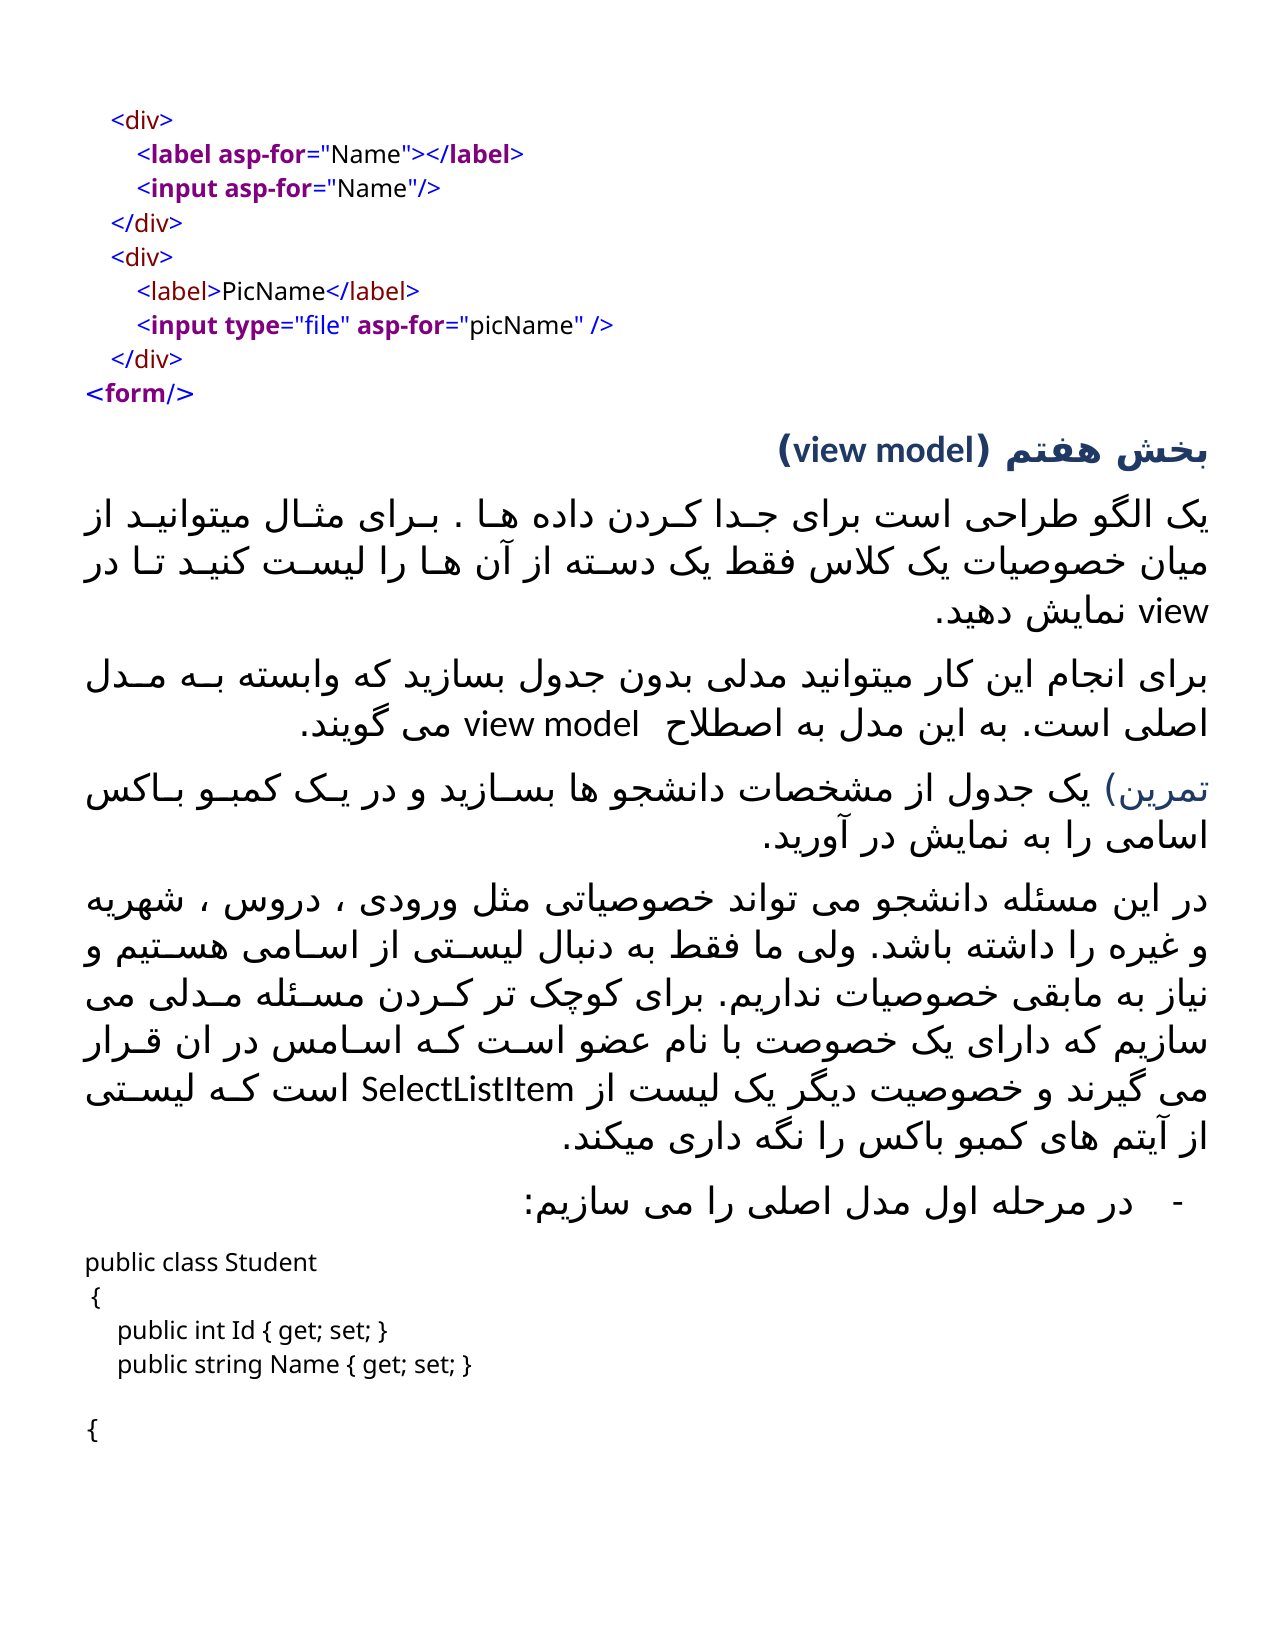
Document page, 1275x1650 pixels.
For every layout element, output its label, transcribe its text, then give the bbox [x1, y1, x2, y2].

text <input asp-for="Name"/> [84, 171, 1209, 205]
text </div> [84, 205, 1209, 239]
list } [84, 1415, 1134, 1444]
text { [84, 1278, 1209, 1313]
list در مرحله اول مدل اصلی را می سازیم: [84, 1178, 1172, 1224]
text </form> [84, 376, 1209, 409]
text <label>PicName</label> [84, 273, 1209, 307]
text public string Name { get; set; } [84, 1347, 1209, 1381]
text در این مسئله دانشجو می تواند خصوصیاتی مثل ورودی ، دروس ، شهریه و غیره را داشته باشد. ولی ما فقط به دنبال لیستی از اسامی هستیم و نیاز به مابقی خصوصیات نداریم. برای کوچک تر کردن مسئله مدلی می سازیم که دارای یک خصوصت با نام عضو است که اسامس در ان قرار می گیرند و خصوصیت دیگر یک لیست از SelectListItem است که لیستی از آیتم های کمبو باکس را نگه داری میکند. [84, 877, 1209, 1158]
text تمرین) یک جدول از مشخصات دانشجو ها بسازید و در یک کمبو باکس اسامی را به نمایش در آورید. [84, 766, 1209, 857]
text <label asp-for="Name"></label> [84, 137, 1209, 171]
text <input type="file" asp-for="picName" /> [84, 307, 1209, 341]
text یک الگو طراحی است برای جدا کردن داده ها . برای مثال میتوانید از میان خصوصیات یک کلاس فقط یک دسته از آن ها را لیست کنید تا در view نمایش دهید. [84, 492, 1209, 633]
text <div> [84, 103, 1209, 137]
text بخش هفتم (view model) [84, 426, 1209, 472]
text </div> [84, 341, 1209, 376]
text public int Id { get; set; } [84, 1313, 1209, 1347]
text برای انجام این کار میتوانید مدلی بدون جدول بسازید که وابسته به مدل اصلی است. به این مدل به اصطلاح view model می گویند. [84, 653, 1209, 746]
text public class Student [84, 1244, 1209, 1278]
text <div> [84, 239, 1209, 273]
